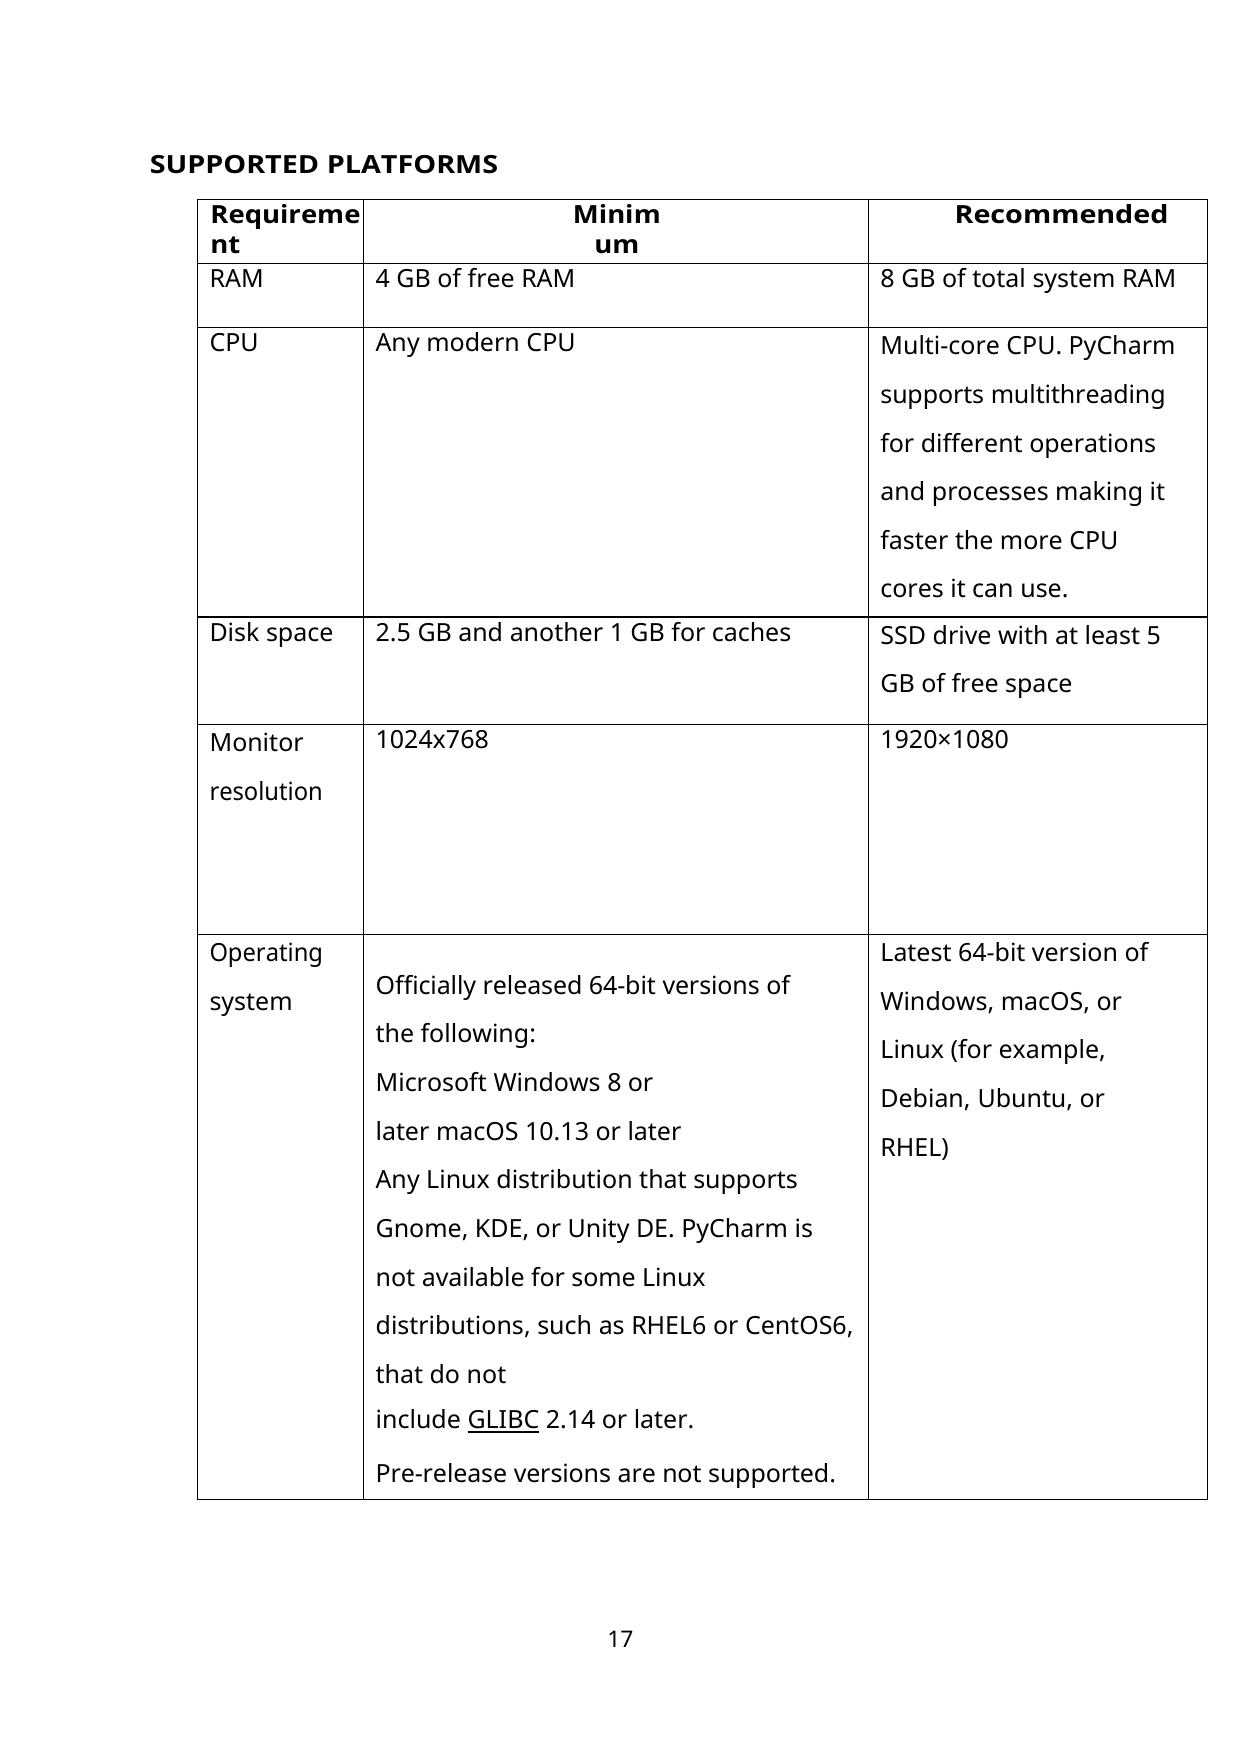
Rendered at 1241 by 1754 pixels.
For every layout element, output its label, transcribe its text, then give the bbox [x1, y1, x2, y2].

table_cell 8 GB of total system RAM [869, 264, 1207, 327]
table_header Requirement [198, 200, 363, 263]
table_cell RAM [198, 264, 363, 327]
table_cell Monitor resolution [198, 725, 363, 934]
table_cell 1920×1080 [869, 725, 1207, 934]
subtitle SUPPORTED PLATFORMS [149, 147, 1219, 181]
table_header Minimum [364, 200, 868, 263]
table_cell 4 GB of free RAM [364, 264, 868, 327]
table_cell 2.5 GB and another 1 GB for caches [364, 618, 868, 723]
table_cell SSD drive with at least 5 GB of free space [869, 618, 1207, 723]
table_cell Multi-core CPU. PyCharm supports multithreading for different operations and processes making it faster the more CPU cores it can use. [869, 328, 1207, 616]
table_header Recommended [869, 200, 1207, 263]
table_cell [869, 1435, 1207, 1499]
table_cell Pre-release versions are not supported. [364, 1435, 868, 1499]
table_cell Latest 64-bit version of Windows, macOS, or Linux (for example, Debian, Ubuntu, or RHEL) [869, 935, 1207, 1435]
table_cell CPU [198, 328, 363, 616]
table_cell Disk space [198, 618, 363, 723]
table_cell [198, 1435, 363, 1499]
table_cell Any modern CPU [364, 328, 868, 616]
table_cell Officially released 64-bit versions of the following: Microsoft Windows 8 or later macOS 10.13 or later Any Linux distribution that supports Gnome, KDE, or Unity DE. PyCharm is not available for some Linux distributions, such as RHEL6 or CentOS6, that do not include GLIBC 2.14 or later. [364, 935, 868, 1435]
table_cell 1024x768 [364, 725, 868, 934]
table_cell Operating system [198, 935, 363, 1435]
